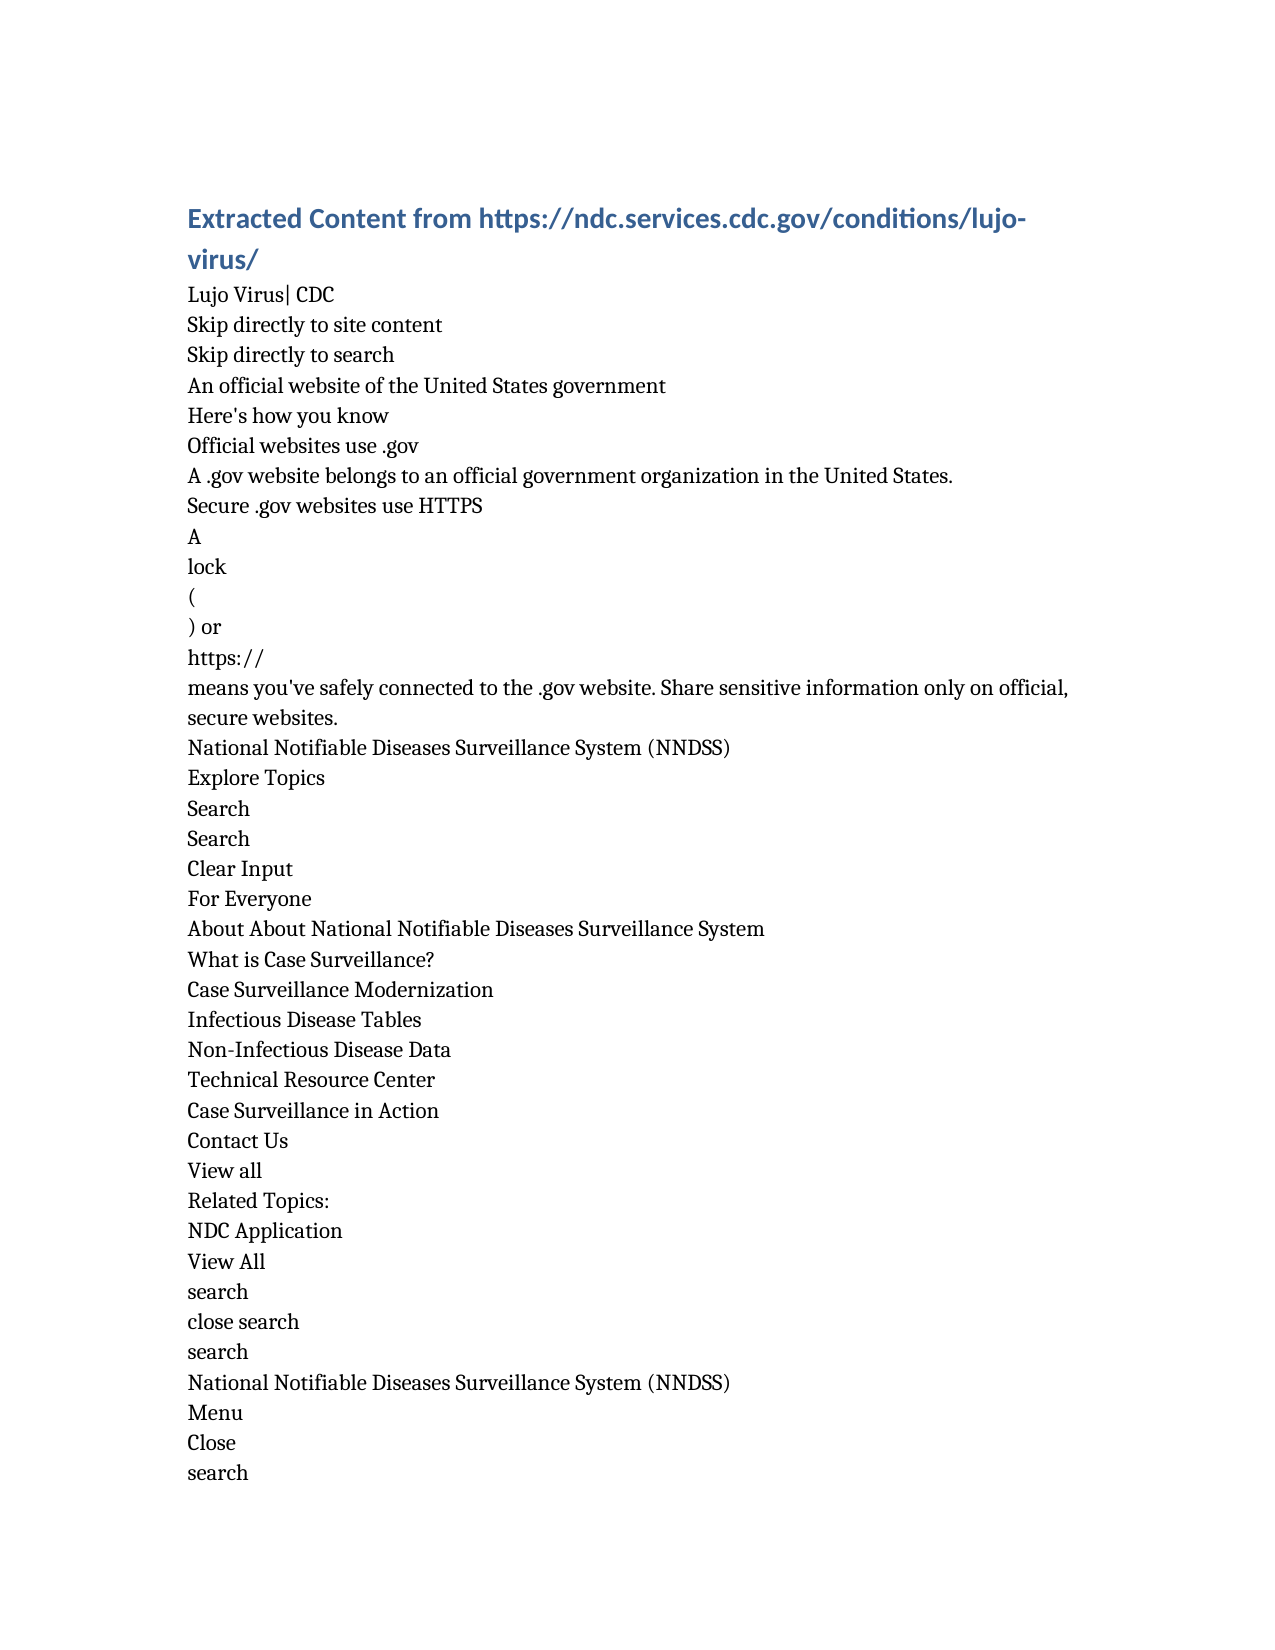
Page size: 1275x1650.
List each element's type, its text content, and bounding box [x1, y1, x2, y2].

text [187, 282, 1087, 1486]
subtitle Extracted Content from https://ndc.services.cdc.gov/conditions/lujo-virus/ [187, 200, 1087, 277]
